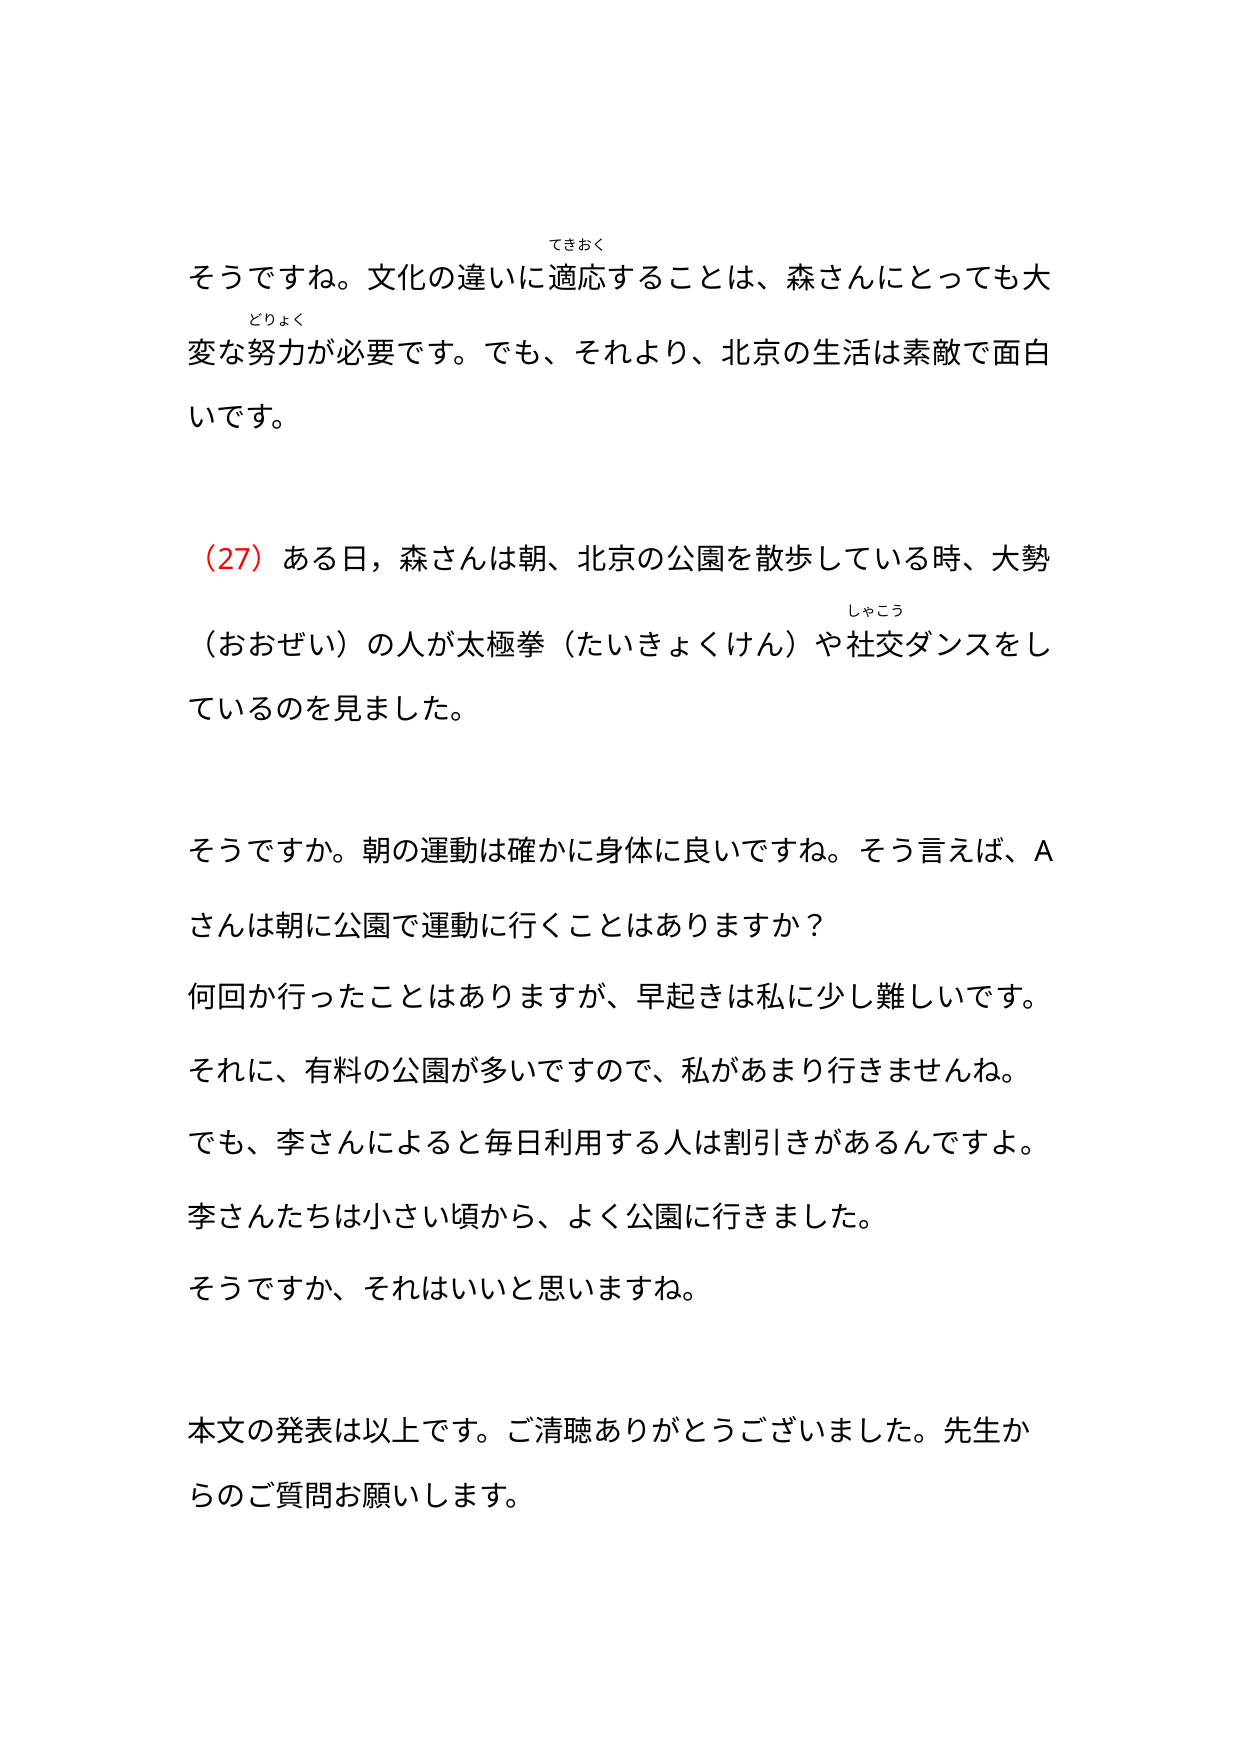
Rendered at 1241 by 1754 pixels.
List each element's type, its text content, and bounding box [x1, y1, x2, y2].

text 何回か行ったことはありますが、早起きは私に少し難しいです。それに、有料の公園が多いですので、私があまり行きませんね。 [187, 962, 1053, 1102]
text でも、李さんによると毎日利用する人は割引きがあるんですよ。李さんたちは小さい頃から、よく公園に行きました。 [187, 1108, 1053, 1248]
text そうですか。朝の運動は確かに身体に良いですね。そう言えば、Aさんは朝に公園で運動に行くことはありますか？ [187, 816, 1053, 956]
text そうですね。文化の違いにすることは、森さんにとっても大変なが必要です。でも、それより、北京の生活は素敵で面白いです。 [187, 233, 1053, 447]
text 本文の発表は以上です。ご清聴ありがとうございました。先生からのご質問お願いします。 [187, 1396, 1053, 1526]
text （27）ある日，森さんは朝、北京の公園を散歩している時、大勢（おおぜい）の人が太極拳（たいきょくけん）やダンスをしているのを見ました。 [187, 524, 1053, 739]
text そうですか、それはいいと思いますね。 [187, 1254, 1053, 1319]
